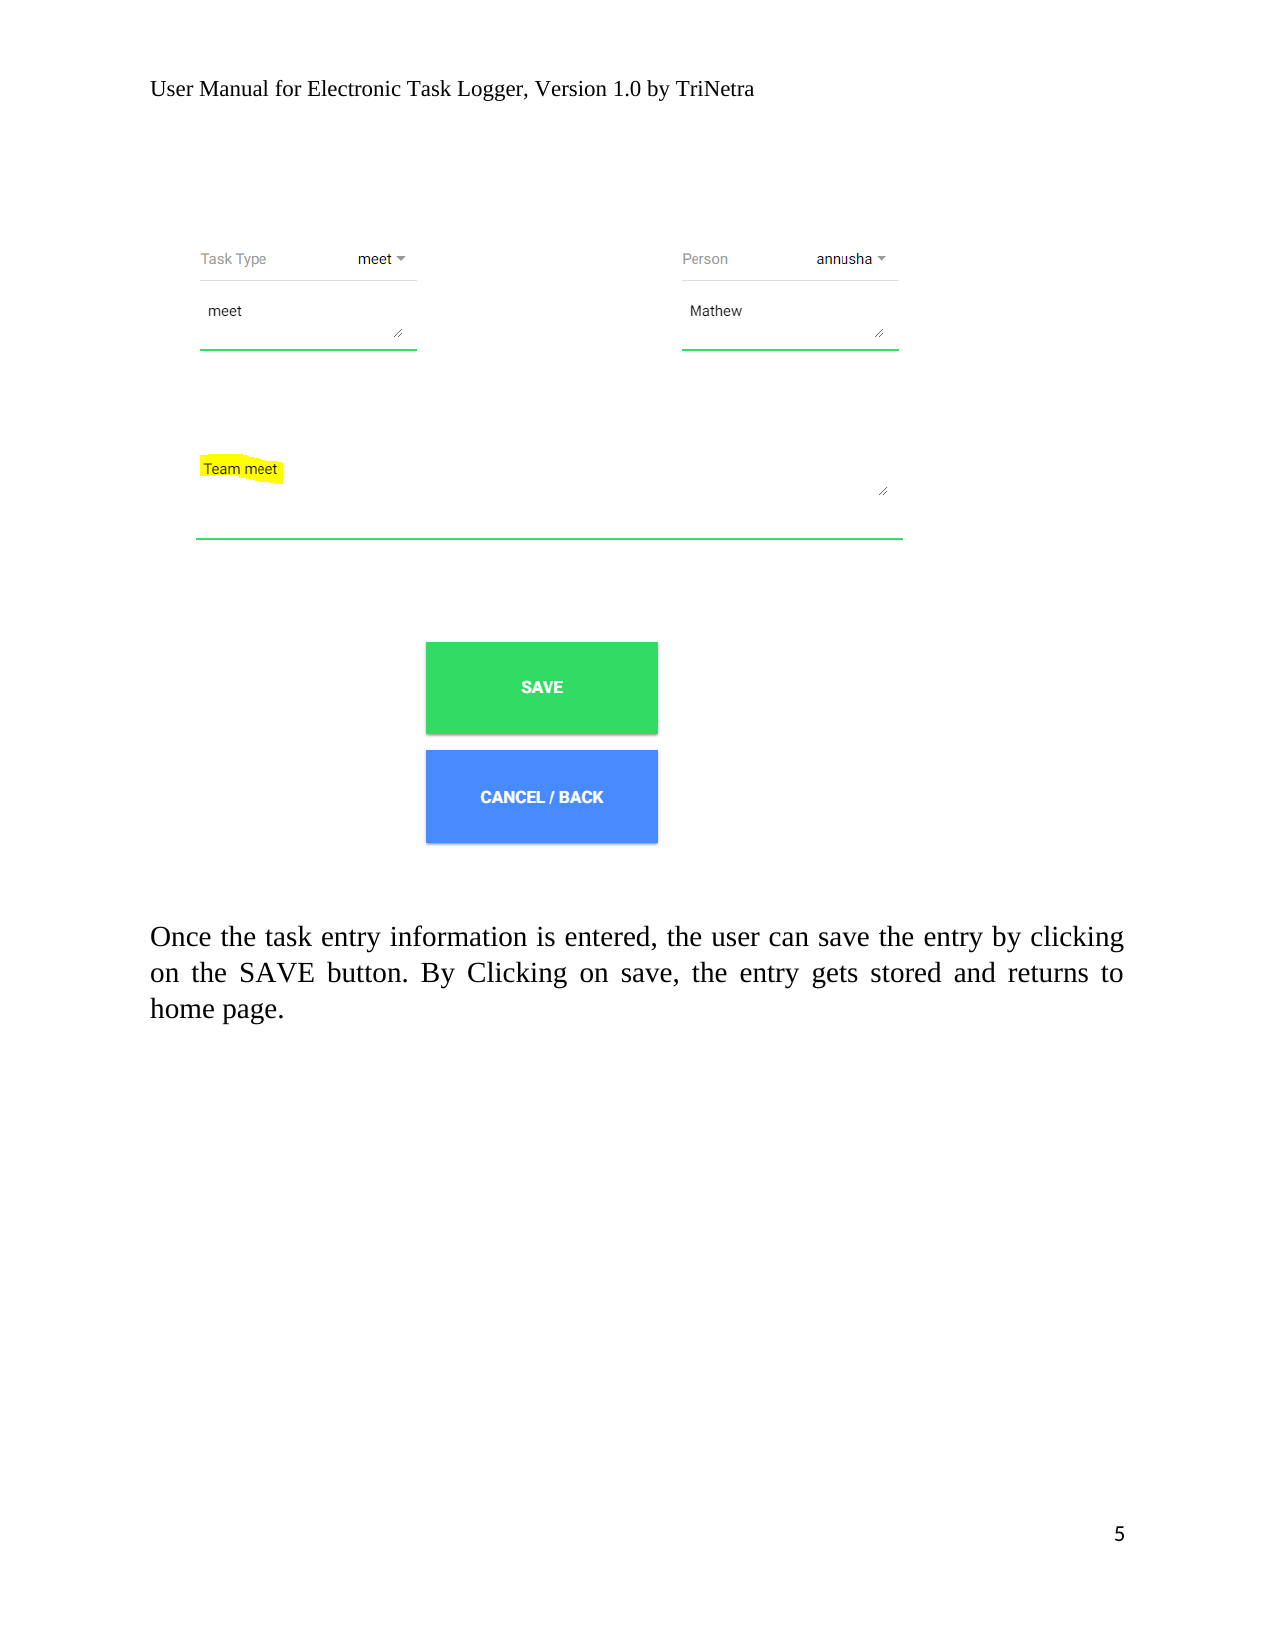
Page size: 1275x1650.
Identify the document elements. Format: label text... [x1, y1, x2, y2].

text Once the task entry information is entered, the user can save the entry by clicking on the SAVE button. By Clicking on save, the entry gets stored and returns to home page. [150, 919, 1125, 1025]
picture [187, 150, 914, 900]
